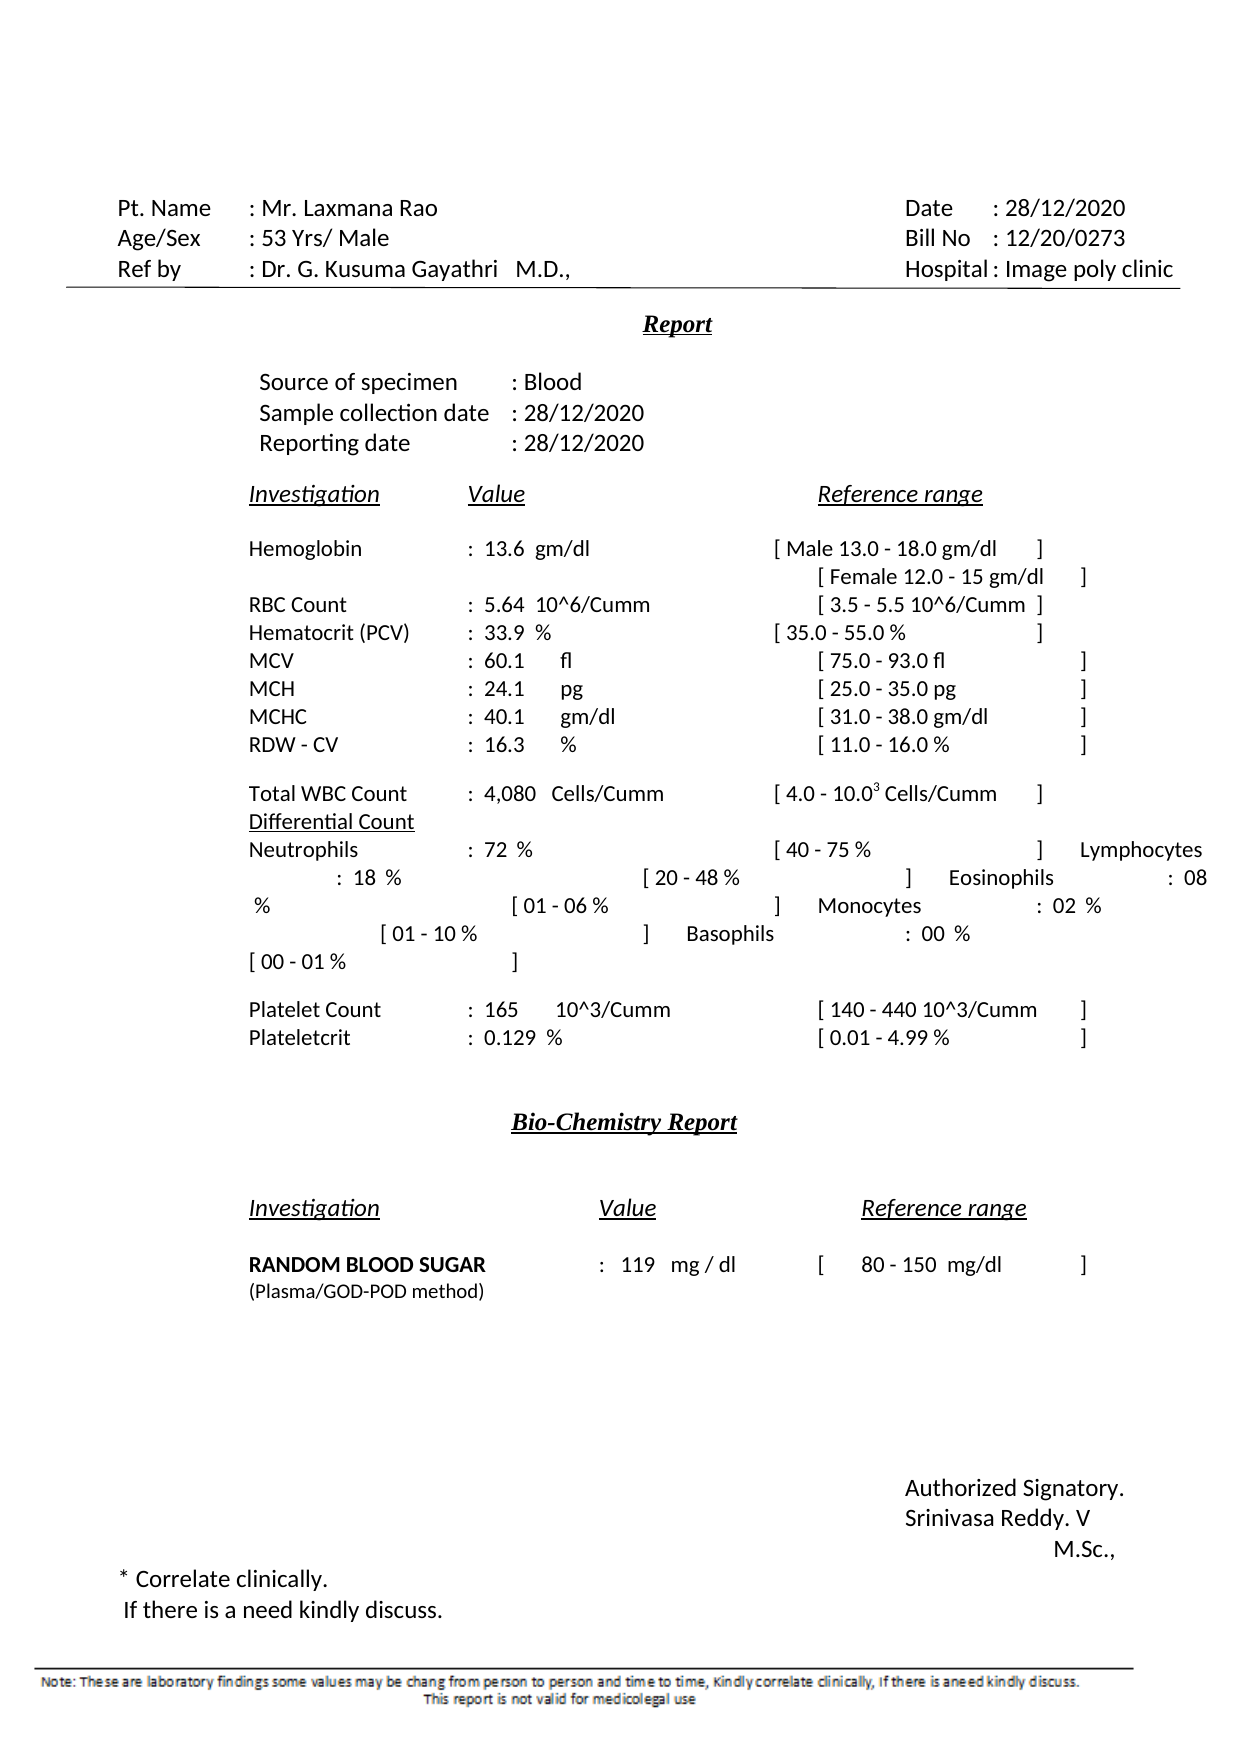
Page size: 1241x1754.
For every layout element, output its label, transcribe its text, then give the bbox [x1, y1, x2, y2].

text MCHC : 40.1 gm/dl [ 31.0 - 38.0 gm/dl ] [205, 702, 1210, 730]
text [ Female 12.0 - 15 gm/dl ] [774, 562, 1210, 590]
text Pt. Name : Mr. Laxmana Rao Date : 28/12/2020 [74, 192, 1210, 222]
text MCH : 24.1 pg [ 25.0 - 35.0 pg ] [205, 674, 1210, 702]
text If there is a need kindly discuss. [74, 1594, 1210, 1625]
text (Plasma/GOD-POD method) [205, 1278, 1210, 1304]
text Source of specimen : Blood [259, 366, 1210, 397]
text Bio-Chemistry Report [467, 1107, 1210, 1136]
text Age/Sex : 53 Yrs/ Male Bill No : 12/20/0273 [74, 222, 1210, 253]
text Report [599, 309, 1210, 338]
text Reporting date : 28/12/2020 [259, 427, 1210, 458]
text Differential Count [205, 807, 1210, 835]
text Ref by : Dr. G. Kusuma Gayathri M.D., Hospital : Image poly clinic [74, 253, 1210, 283]
text Neutrophils : 72 % [ 40 - 75 % ] Lymphocytes : 18 % [ 20 - 48 % ] Eosinophils : 08 % [ 01 - 06 % ] Monocytes : 02 % [ 01 - 10 % ] Basophils : 00 % [ 00 - 01 % ] [205, 835, 1210, 975]
text Hemoglobin : 13.6 gm/dl [ Male 13.0 - 18.0 gm/dl ] [205, 534, 1210, 562]
text Hematocrit (PCV) : 33.9 % [ 35.0 - 55.0 % ] [205, 618, 1210, 646]
picture [30, 1665, 1137, 1709]
text Authorized Signatory. [905, 1472, 1210, 1503]
text Total WBC Count : 4,080 Cells/Cumm [ 4.0 - 10.03 Cells/Cumm ] [205, 779, 1210, 807]
text Platelet Count : 165 10^3/Cumm [ 140 - 440 10^3/Cumm ] [205, 995, 1210, 1023]
text Sample collection date : 28/12/2020 [259, 397, 1210, 427]
text M.Sc., [992, 1533, 1210, 1564]
text Investigation Value Reference range [205, 1192, 1210, 1222]
text Srinivasa Reddy. V [861, 1503, 1210, 1533]
text RANDOM BLOOD SUGAR : 119 mg / dl [ 80 - 150 mg/dl ] [205, 1251, 1210, 1278]
text MCV : 60.1 fl [ 75.0 - 93.0 fl ] [205, 646, 1210, 674]
text Investigation Value Reference range [205, 478, 1210, 509]
text Plateletcrit : 0.129 % [ 0.01 - 4.99 % ] [205, 1023, 1210, 1051]
text RBC Count : 5.64 10^6/Cumm [ 3.5 - 5.5 10^6/Cumm ] [205, 590, 1210, 618]
text RDW - CV : 16.3 % [ 11.0 - 16.0 % ] [205, 730, 1210, 758]
text * Correlate clinically. [74, 1564, 1210, 1594]
